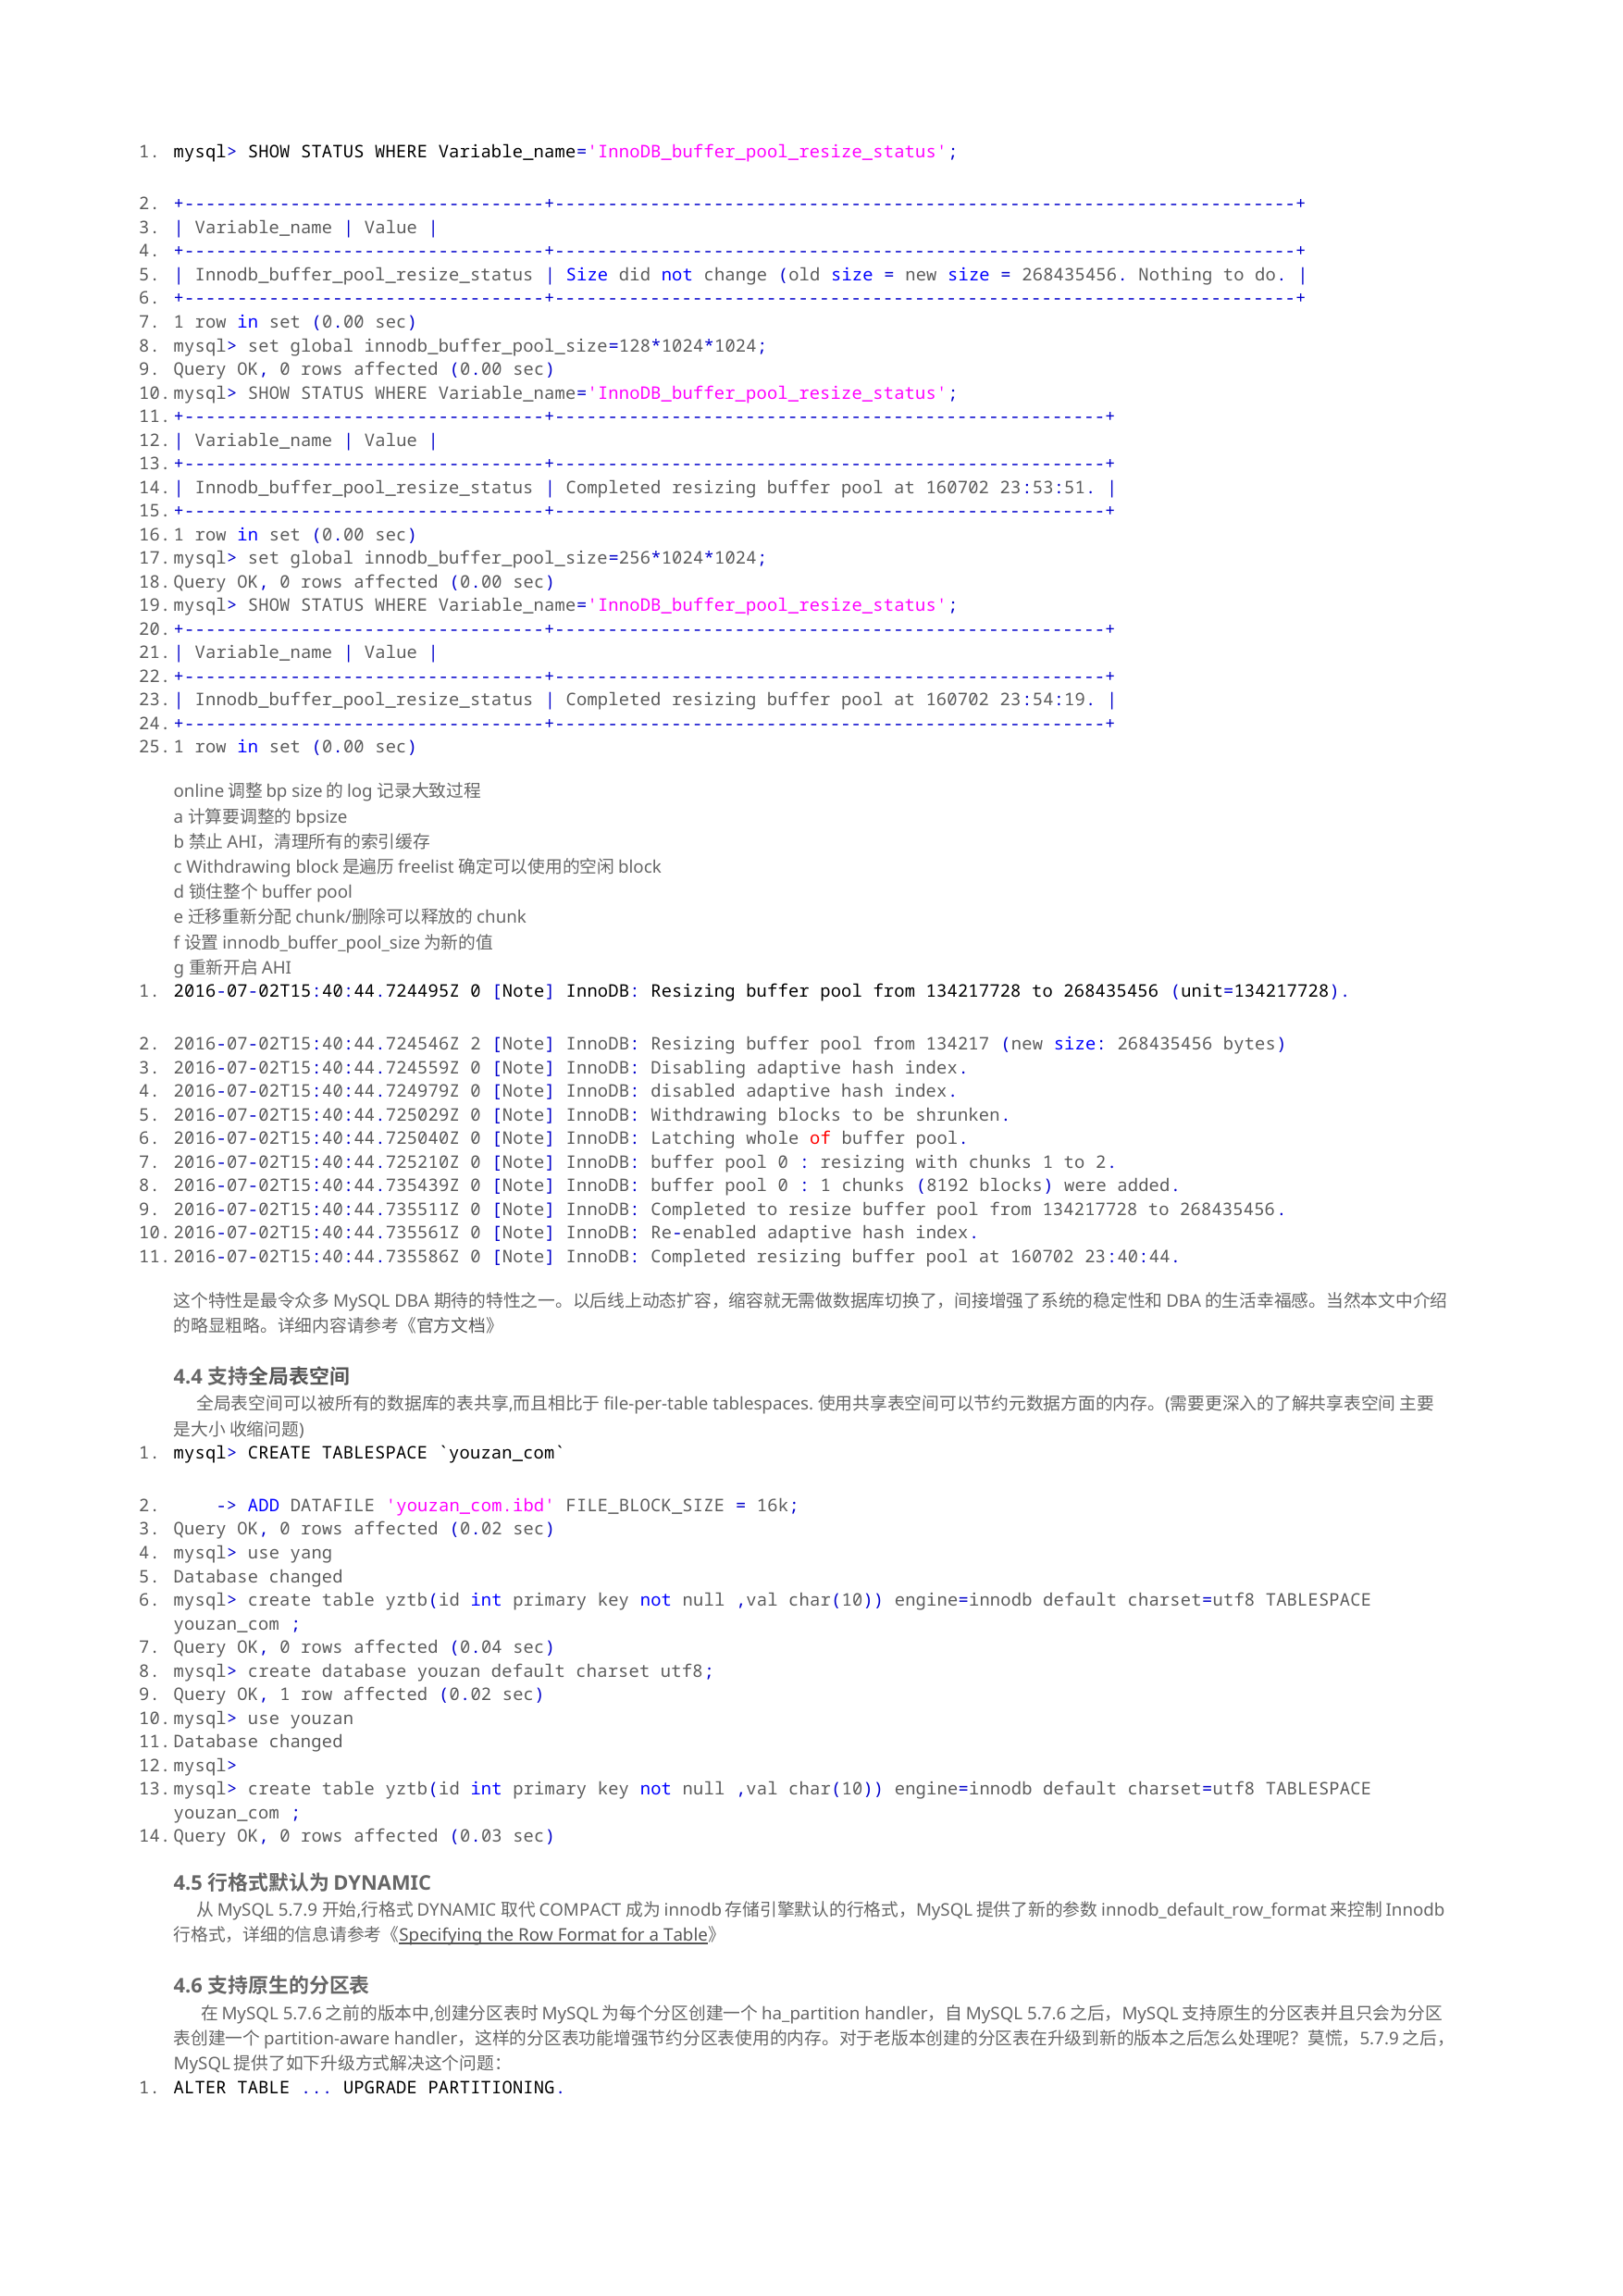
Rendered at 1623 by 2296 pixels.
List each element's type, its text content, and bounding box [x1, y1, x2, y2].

text online调整bp size的log 记录大致过程 a 计算要调整的bpsize b 禁止AHI，清理所有的索引缓存 c Withdrawing block是遍历freelist 确定可以使用的空闲block d 锁住整个buffer pool e 迁移重新分配chunk/删除可以释放的chunk f 设置innodb_buffer_pool_size为新的值 g 重新开启AHI [173, 777, 1449, 979]
list | Innodb_buffer_pool_resize_status | Completed resizing buffer pool at 160702 23:53:51. | [139, 475, 1448, 498]
list +----------------------------------+----------------------------------------------------------------------+ [139, 192, 1448, 215]
list 1 row in set (0.00 sec) [139, 309, 1448, 333]
list mysql> create table yztb(id int primary key not null ,val char(10)) engine=innodb default charset=utf8 TABLESPACE youzan_com ; [139, 1587, 1448, 1634]
list Database changed [139, 1729, 1448, 1753]
list mysql> create table yztb(id int primary key not null ,val char(10)) engine=innodb default charset=utf8 TABLESPACE youzan_com ; [139, 1776, 1448, 1824]
list +----------------------------------+----------------------------------------------------+ [139, 403, 1448, 428]
list Query OK, 0 rows affected (0.04 sec) [139, 1634, 1448, 1658]
list mysql> [139, 1753, 1448, 1776]
list +----------------------------------+----------------------------------------------------+ [139, 711, 1448, 735]
list 2016-07-02T15:40:44.724559Z 0 [Note] InnoDB: Disabling adaptive hash index. [139, 1055, 1448, 1078]
list mysql> set global innodb_buffer_pool_size=128*1024*1024; [139, 333, 1448, 356]
list 2016-07-02T15:40:44.735439Z 0 [Note] InnoDB: buffer pool 0 : 1 chunks (8192 blocks) were added. [139, 1173, 1448, 1197]
list mysql> use youzan [139, 1706, 1448, 1729]
list Query OK, 0 rows affected (0.00 sec) [139, 356, 1448, 380]
list Query OK, 0 rows affected (0.00 sec) [139, 569, 1448, 593]
list mysql> set global innodb_buffer_pool_size=256*1024*1024; [139, 545, 1448, 569]
text 这个特性是最令众多MySQL DBA 期待的特性之一。以后线上动态扩容，缩容就无需做数据库切换了，间接增强了系统的稳定性和DBA的生活幸福感。当然本文中介绍的略显粗略。详细内容请参考《官方文档》 4.4 支持全局表空间 全局表空间可以被所有的数据库的表共享,而且相比于 file-per-table tablespaces. 使用共享表空间可以节约元数据方面的内存。(需要更深入的了解共享表空间 主要是大小 收缩问题) [173, 1286, 1449, 1440]
list 2016-07-02T15:40:44.725029Z 0 [Note] InnoDB: Withdrawing blocks to be shrunken. [139, 1102, 1448, 1125]
list 2016-07-02T15:40:44.724495Z 0 [Note] InnoDB: Resizing buffer pool from 134217728 to 268435456 (unit=134217728). [139, 979, 1448, 1031]
list | Variable_name | Value | [139, 640, 1448, 664]
list Query OK, 0 rows affected (0.02 sec) [139, 1517, 1448, 1540]
text 4.5 行格式默认为DYNAMIC 从MySQL 5.7.9 开始,行格式DYNAMIC 取代COMPACT 成为innodb存储引擎默认的行格式，MySQL提供了新的参数innodb_default_row_format来控制Innodb 行格式，详细的信息请参考《Specifying the Row Format for a Table》 4.6 支持原生的分区表 在MySQL 5.7.6之前的版本中,创建分区表时MySQL为每个分区创建一个ha_partition handler，自MySQL 5.7.6之后，MySQL支持原生的分区表并且只会为分区表创建一个partition-aware handler，这样的分区表功能增强节约分区表使用的内存。对于老版本创建的分区表在升级到新的版本之后怎么处理呢？莫慌，5.7.9之后，MySQL提供了如下升级方式解决这个问题： [173, 1867, 1449, 2075]
list -> ADD DATAFILE 'youzan_com.ibd' FILE_BLOCK_SIZE = 16k; [139, 1493, 1448, 1517]
list mysql> CREATE TABLESPACE `youzan_com` [139, 1440, 1448, 1493]
list +----------------------------------+----------------------------------------------------+ [139, 451, 1448, 475]
list | Variable_name | Value | [139, 215, 1448, 239]
list 2016-07-02T15:40:44.724979Z 0 [Note] InnoDB: disabled adaptive hash index. [139, 1078, 1448, 1102]
list mysql> use yang [139, 1540, 1448, 1564]
list Query OK, 0 rows affected (0.03 sec) [139, 1824, 1448, 1847]
list 2016-07-02T15:40:44.735561Z 0 [Note] InnoDB: Re-enabled adaptive hash index. [139, 1220, 1448, 1244]
list 2016-07-02T15:40:44.724546Z 2 [Note] InnoDB: Resizing buffer pool from 134217 (new size: 268435456 bytes) [139, 1031, 1448, 1055]
list 2016-07-02T15:40:44.725040Z 0 [Note] InnoDB: Latching whole of buffer pool. [139, 1125, 1448, 1149]
list 1 row in set (0.00 sec) [139, 735, 1448, 758]
list 1 row in set (0.00 sec) [139, 522, 1448, 545]
list | Innodb_buffer_pool_resize_status | Size did not change (old size = new size = 268435456. Nothing to do. | [139, 262, 1448, 286]
list mysql> create database youzan default charset utf8; [139, 1658, 1448, 1682]
list 2016-07-02T15:40:44.735511Z 0 [Note] InnoDB: Completed to resize buffer pool from 134217728 to 268435456. [139, 1197, 1448, 1220]
list 2016-07-02T15:40:44.725210Z 0 [Note] InnoDB: buffer pool 0 : resizing with chunks 1 to 2. [139, 1149, 1448, 1173]
list +----------------------------------+----------------------------------------------------+ [139, 616, 1448, 640]
list +----------------------------------+----------------------------------------------------+ [139, 498, 1448, 522]
list +----------------------------------+----------------------------------------------------+ [139, 664, 1448, 688]
list +----------------------------------+----------------------------------------------------------------------+ [139, 239, 1448, 262]
list +----------------------------------+----------------------------------------------------------------------+ [139, 286, 1448, 309]
list ALTER TABLE ... UPGRADE PARTITIONING. [139, 2075, 1448, 2098]
list mysql> SHOW STATUS WHERE Variable_name='InnoDB_buffer_pool_resize_status'; [139, 593, 1448, 616]
list Database changed [139, 1564, 1448, 1587]
list mysql> SHOW STATUS WHERE Variable_name='InnoDB_buffer_pool_resize_status'; [139, 139, 1448, 192]
list mysql> SHOW STATUS WHERE Variable_name='InnoDB_buffer_pool_resize_status'; [139, 380, 1448, 403]
list | Variable_name | Value | [139, 428, 1448, 451]
list Query OK, 1 row affected (0.02 sec) [139, 1682, 1448, 1706]
list 2016-07-02T15:40:44.735586Z 0 [Note] InnoDB: Completed resizing buffer pool at 160702 23:40:44. [139, 1244, 1448, 1267]
list | Innodb_buffer_pool_resize_status | Completed resizing buffer pool at 160702 23:54:19. | [139, 688, 1448, 711]
